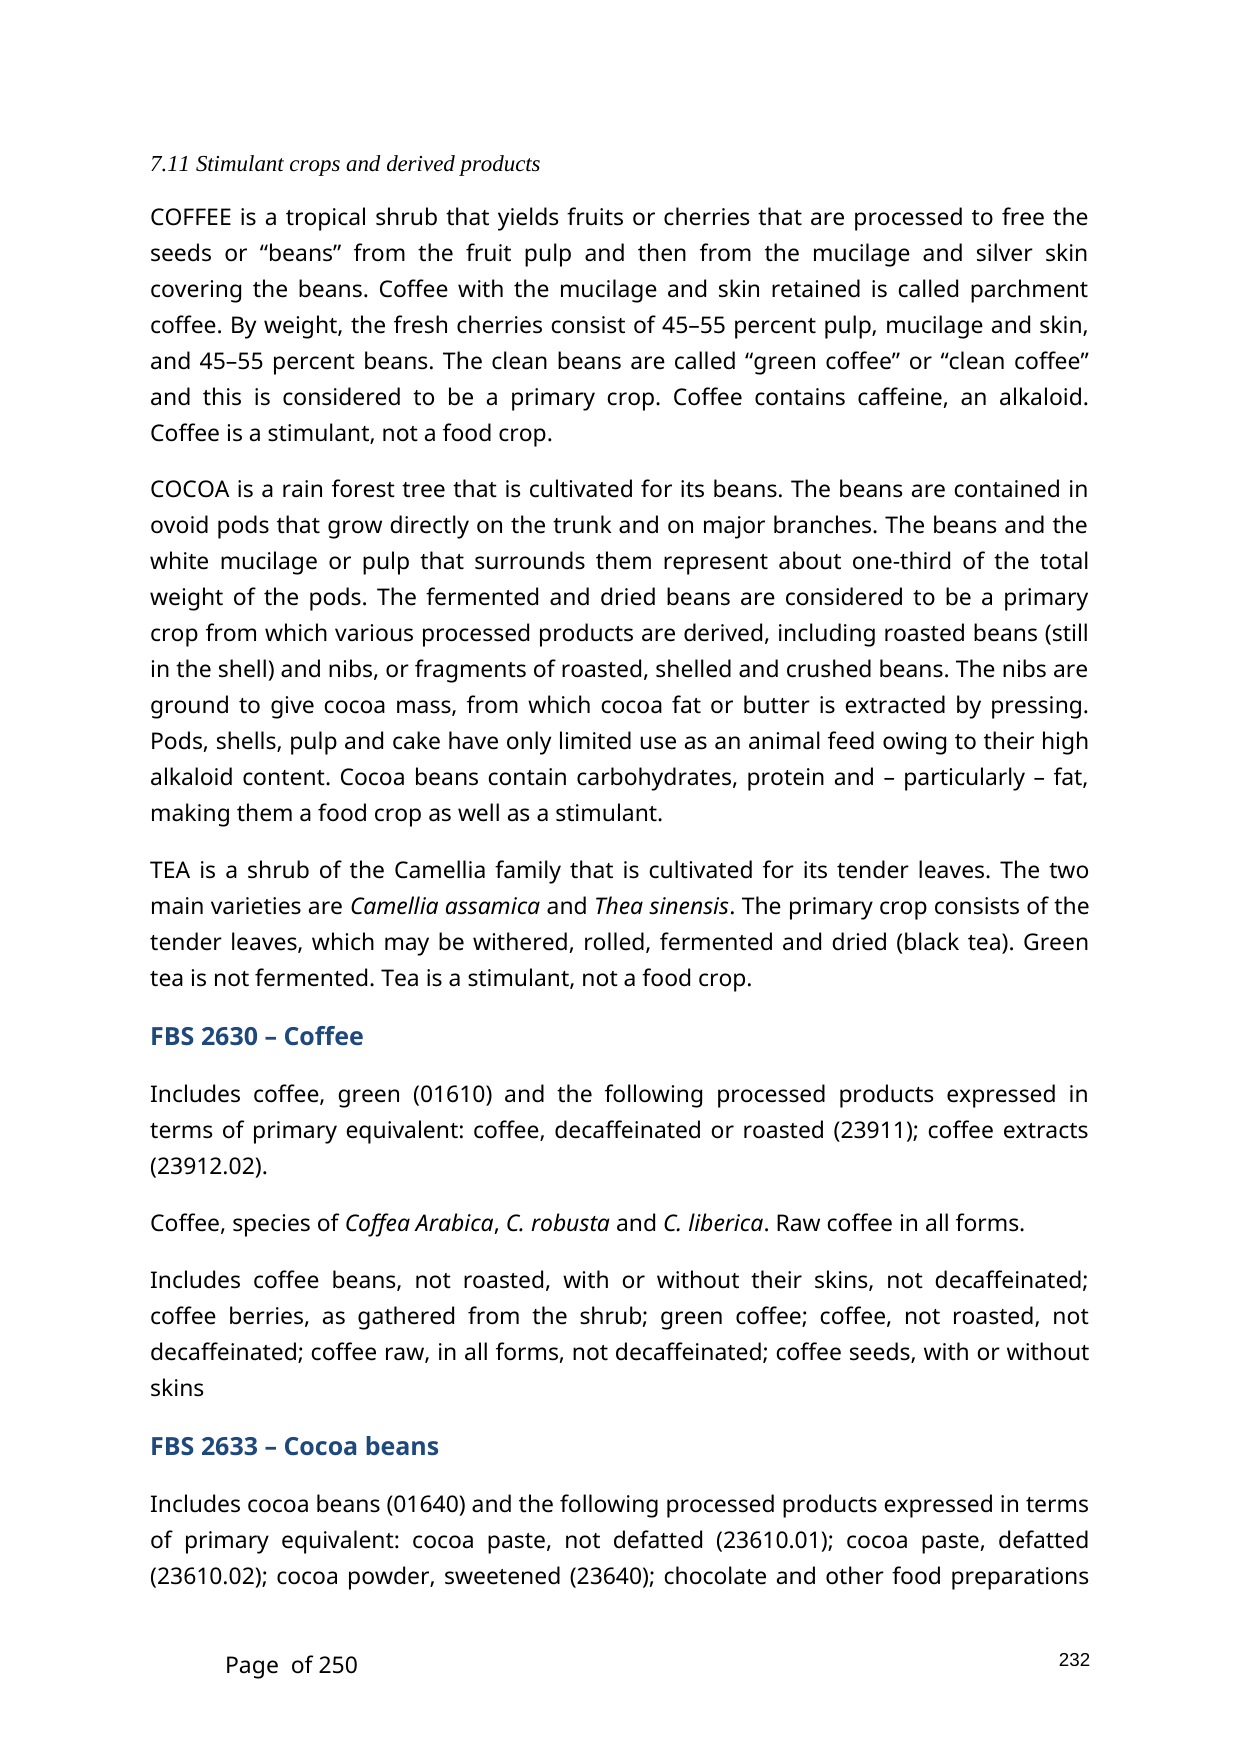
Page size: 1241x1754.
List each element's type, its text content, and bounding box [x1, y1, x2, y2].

subtitle FBS 2633 – Cocoa beans [150, 1428, 1090, 1462]
text COCOA is a rain forest tree that is cultivated for its beans. The beans are contained in ovoid pods that grow directly on the trunk and on major branches. The beans and the white mucilage or pulp that surrounds them represent about one-third of the total weight of the pods. The fermented and dried beans are considered to be a primary crop from which various processed products are derived, including roasted beans (still in the shell) and nibs, or fragments of roasted, shelled and crushed beans. The nibs are ground to give cocoa mass, from which cocoa fat or butter is extracted by pressing. Pods, shells, pulp and cake have only limited use as an animal feed owing to their high alkaloid content. Cocoa beans contain carbohydrates, protein and – particularly – fat, making them a food crop as well as a stimulant. [150, 473, 1090, 828]
text Coffee, species of Coffea Arabica, C. robusta and C. liberica. Raw coffee in all forms. [150, 1207, 1090, 1238]
text Includes coffee beans, not roasted, with or without their skins, not decaffeinated; coffee berries, as gathered from the shrub; green coffee; coffee, not roasted, not decaffeinated; coffee raw, in all forms, not decaffeinated; coffee seeds, with or without skins [150, 1264, 1090, 1403]
subtitle FBS 2630 – Coffee [150, 1018, 1090, 1052]
text Includes coffee, green (01610) and the following processed products expressed in terms of primary equivalent: coffee, decaffeinated or roasted (23911); coffee extracts (23912.02). [150, 1078, 1090, 1181]
text COFFEE is a tropical shrub that yields fruits or cherries that are processed to free the seeds or “beans” from the fruit pulp and then from the mucilage and silver skin covering the beans. Coffee with the mucilage and skin retained is called parchment coffee. By weight, the fresh cherries consist of 45–55 percent pulp, mucilage and skin, and 45–55 percent beans. The clean beans are called “green coffee” or “clean coffee” and this is considered to be a primary crop. Coffee contains caffeine, an alkaloid. Coffee is a stimulant, not a food crop. [150, 201, 1090, 448]
subtitle 7.11 Stimulant crops and derived products [150, 150, 1090, 176]
text TEA is a shrub of the Camellia family that is cultivated for its tender leaves. The two main varieties are Camellia assamica and Thea sinensis. The primary crop consists of the tender leaves, which may be withered, rolled, fermented and dried (black tea). Green tea is not fermented. Tea is a stimulant, not a food crop. [150, 854, 1090, 993]
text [150, 1488, 1090, 1591]
